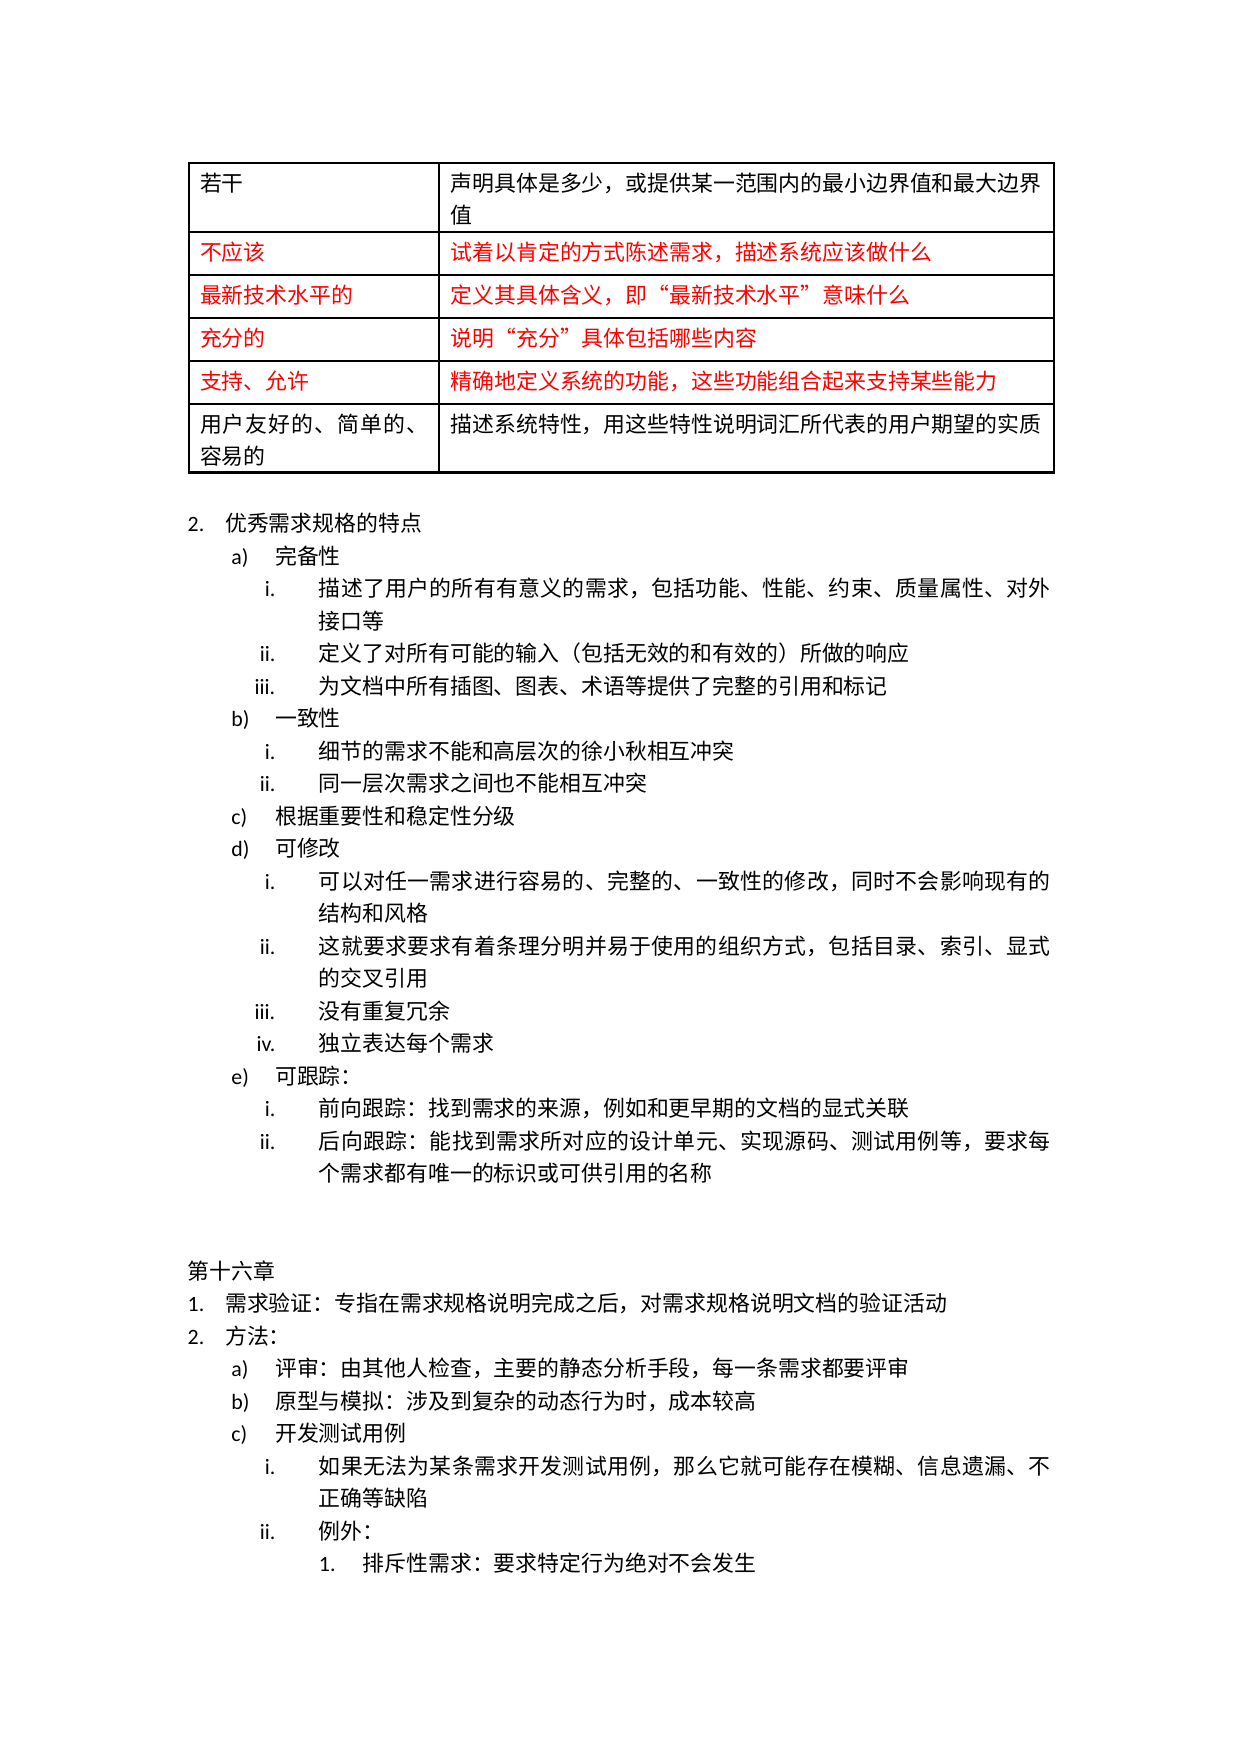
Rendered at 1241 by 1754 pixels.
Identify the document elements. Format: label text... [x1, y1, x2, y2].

list 可以对任一需求进行容易的、完整的、一致性的修改，同时不会影响现有的结构和风格 [275, 863, 1053, 928]
list 方法： [187, 1318, 1053, 1351]
list 细节的需求不能和高层次的徐小秋相互冲突 [275, 733, 1053, 766]
list 如果无法为某条需求开发测试用例，那么它就可能存在模糊、信息遗漏、不正确等缺陷 [275, 1448, 1053, 1513]
table_cell 用户友好的、简单的、容易的 [190, 405, 438, 471]
list 可修改 [231, 831, 1053, 863]
list 例外： [275, 1513, 1053, 1546]
list 后向跟踪：能找到需求所对应的设计单元、实现源码、测试用例等，要求每个需求都有唯一的标识或可供引用的名称 [275, 1123, 1053, 1188]
list 排斥性需求：要求特定行为绝对不会发生 [319, 1546, 1053, 1578]
text 第十六章 [187, 1253, 1053, 1286]
list 描述了用户的所有有意义的需求，包括功能、性能、约束、质量属性、对外接口等 [275, 571, 1053, 636]
list 优秀需求规格的特点 [187, 506, 1053, 538]
list 前向跟踪：找到需求的来源，例如和更早期的文档的显式关联 [275, 1091, 1053, 1123]
list 可跟踪： [231, 1058, 1053, 1091]
table_cell 声明具体是多少，或提供某一范围内的最小边界值和最大边界值 [440, 164, 1053, 231]
table_cell 说明“充分”具体包括哪些内容 [440, 319, 1053, 360]
table_cell 试着以肯定的方式陈述需求，描述系统应该做什么 [440, 233, 1053, 274]
list 完备性 [231, 538, 1053, 571]
list 独立表达每个需求 [275, 1026, 1053, 1058]
list 一致性 [231, 701, 1053, 733]
list 没有重复冗余 [275, 993, 1053, 1026]
list 根据重要性和稳定性分级 [231, 798, 1053, 831]
list 定义了对所有可能的输入（包括无效的和有效的）所做的响应 [275, 636, 1053, 668]
list 需求验证：专指在需求规格说明完成之后，对需求规格说明文档的验证活动 [187, 1286, 1053, 1318]
list 这就要求要求有着条理分明并易于使用的组织方式，包括目录、索引、显式的交叉引用 [275, 928, 1053, 993]
table_cell 支持、允许 [190, 362, 438, 403]
list 为文档中所有插图、图表、术语等提供了完整的引用和标记 [275, 668, 1053, 701]
table_cell 充分的 [190, 319, 438, 360]
table_cell 定义其具体含义，即“最新技术水平”意味什么 [440, 276, 1053, 317]
table_cell 最新技术水平的 [190, 276, 438, 317]
list 原型与模拟：涉及到复杂的动态行为时，成本较高 [231, 1383, 1053, 1416]
table_cell 描述系统特性，用这些特性说明词汇所代表的用户期望的实质 [440, 405, 1053, 471]
table_cell 不应该 [190, 233, 438, 274]
list 同一层次需求之间也不能相互冲突 [275, 766, 1053, 798]
list 评审：由其他人检查，主要的静态分析手段，每一条需求都要评审 [231, 1351, 1053, 1383]
table_cell 精确地定义系统的功能，这些功能组合起来支持某些能力 [440, 362, 1053, 403]
table_cell 若干 [190, 164, 438, 231]
list 开发测试用例 [231, 1416, 1053, 1448]
